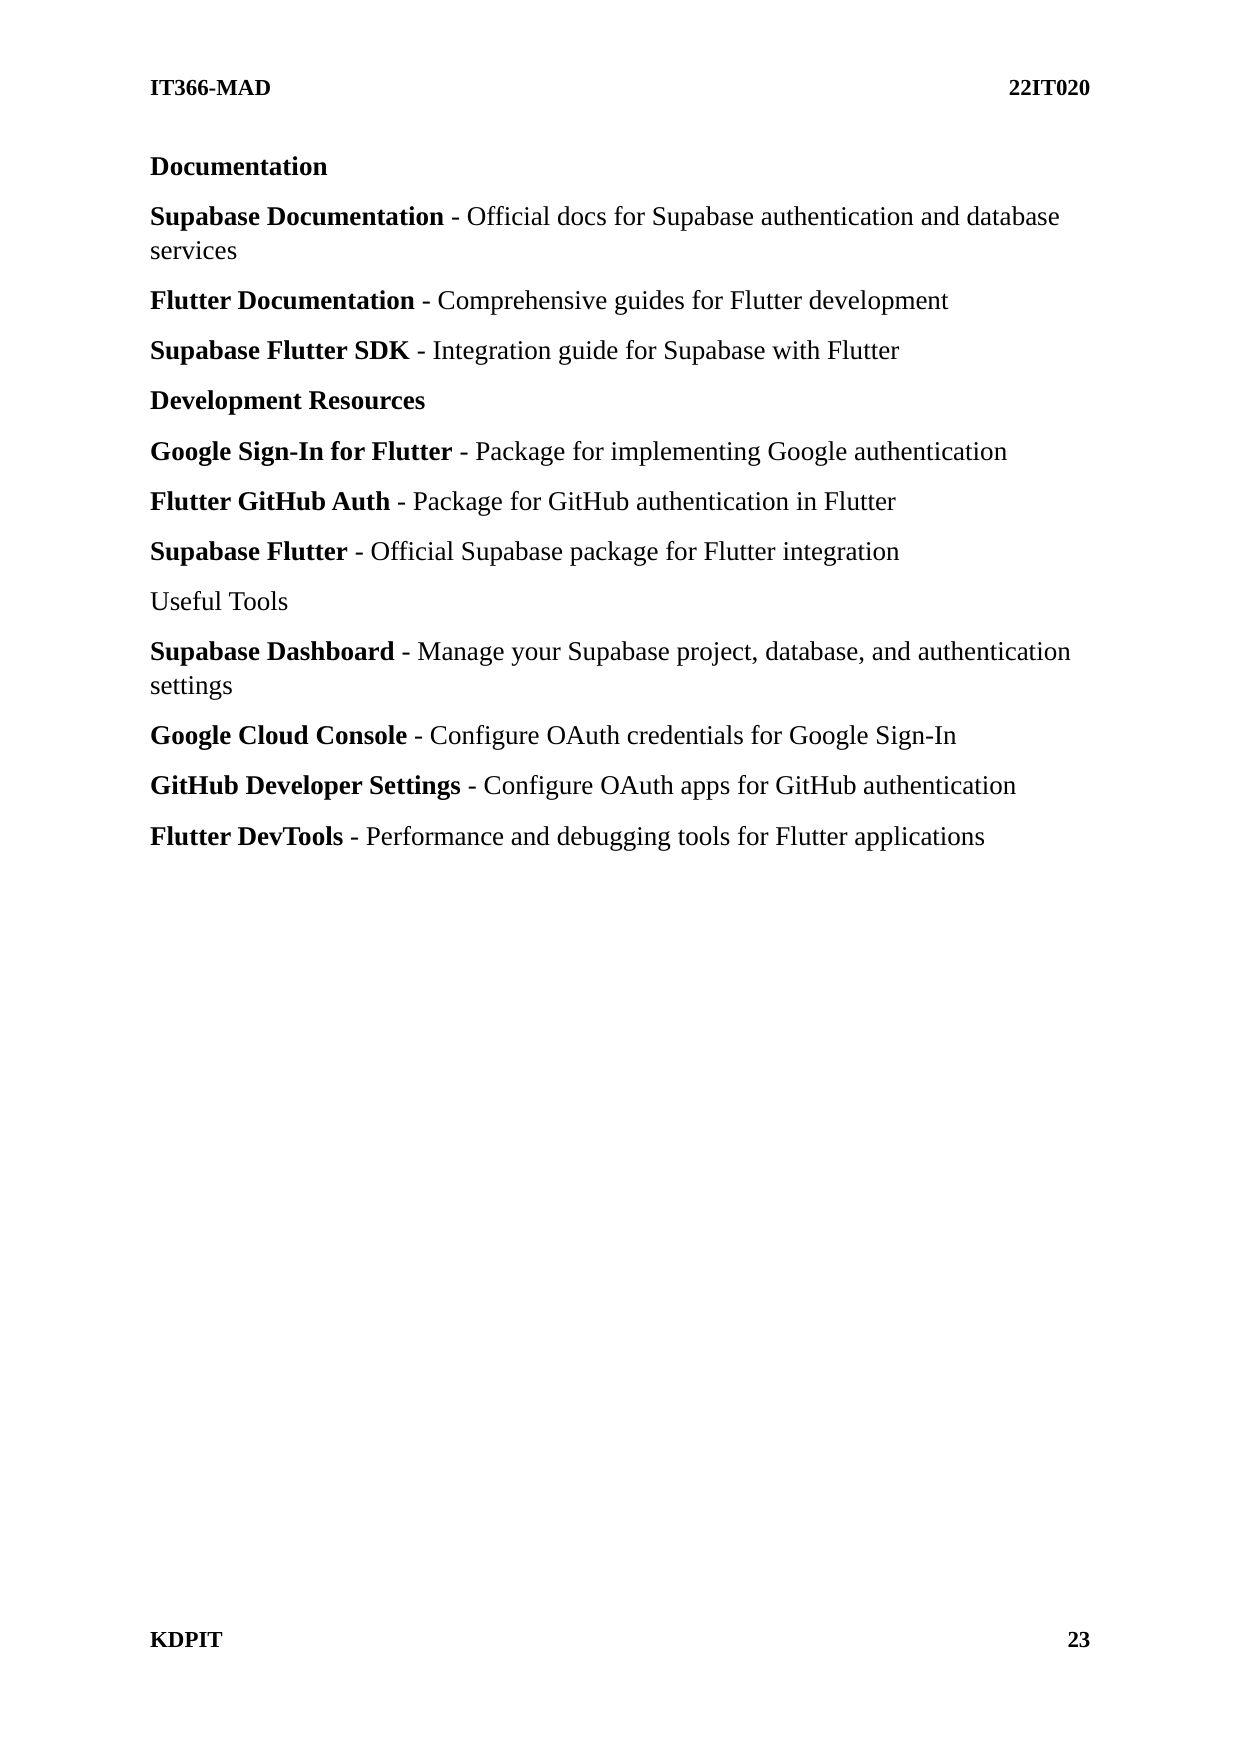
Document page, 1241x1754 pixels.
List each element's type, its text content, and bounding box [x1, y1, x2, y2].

text Supabase Flutter SDK - Integration guide for Supabase with Flutter [150, 334, 1090, 365]
text Flutter Documentation - Comprehensive guides for Flutter development [150, 284, 1090, 315]
text Flutter DevTools - Performance and debugging tools for Flutter applications [150, 819, 1090, 851]
text Google Sign-In for Flutter - Package for implementing Google authentication [150, 434, 1090, 466]
text Supabase Flutter - Official Supabase package for Flutter integration [150, 535, 1090, 566]
text Google Cloud Console - Configure OAuth credentials for Google Sign-In [150, 719, 1090, 750]
text Flutter GitHub Auth - Package for GitHub authentication in Flutter [150, 485, 1090, 516]
text Documentation [150, 150, 1090, 181]
text Development Resources [150, 384, 1090, 416]
text GitHub Developer Settings - Configure OAuth apps for GitHub authentication [150, 769, 1090, 801]
text Useful Tools [150, 585, 1090, 616]
text Supabase Dashboard - Manage your Supabase project, database, and authentication settings [150, 635, 1090, 700]
text Supabase Documentation - Official docs for Supabase authentication and database services [150, 200, 1090, 265]
